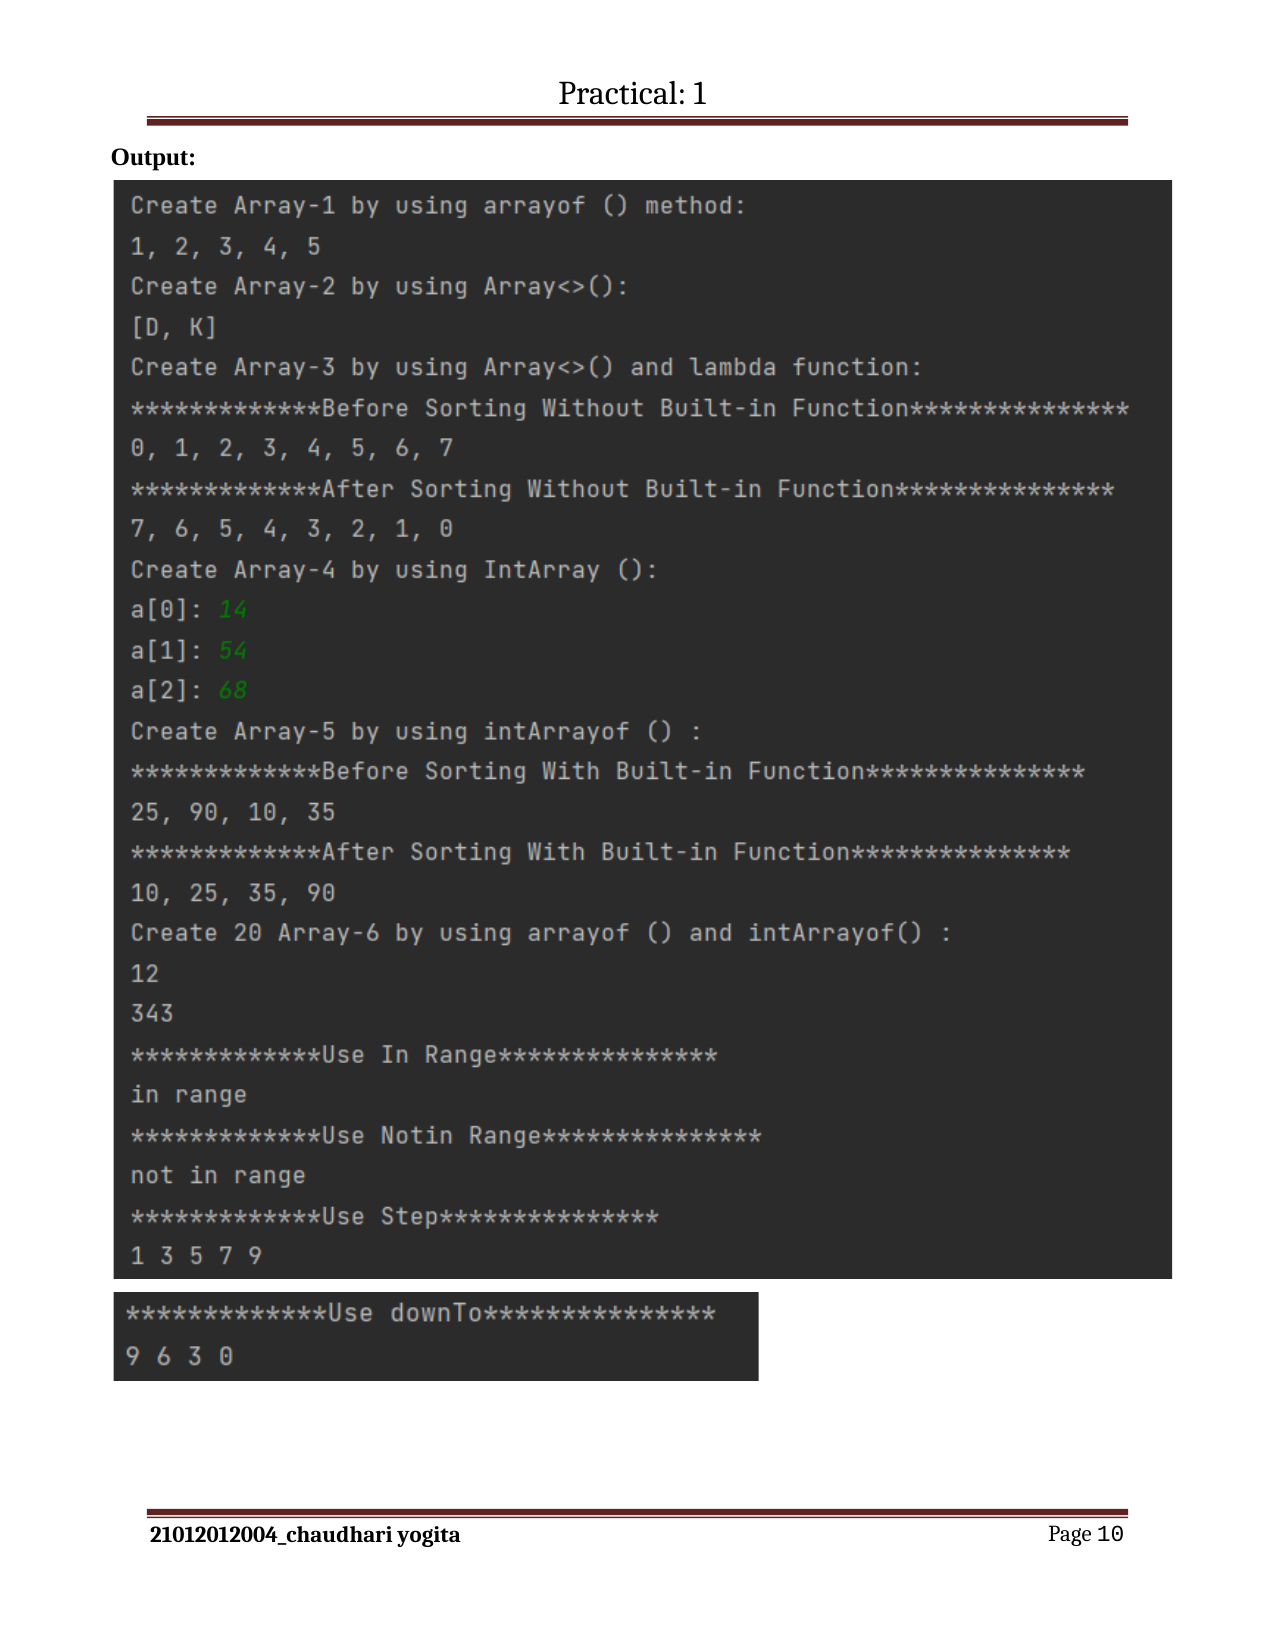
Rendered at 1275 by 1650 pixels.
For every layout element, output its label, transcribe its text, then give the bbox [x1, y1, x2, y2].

subtitle Output: [110, 142, 1198, 171]
picture [113, 1292, 759, 1381]
picture [113, 180, 1173, 1279]
